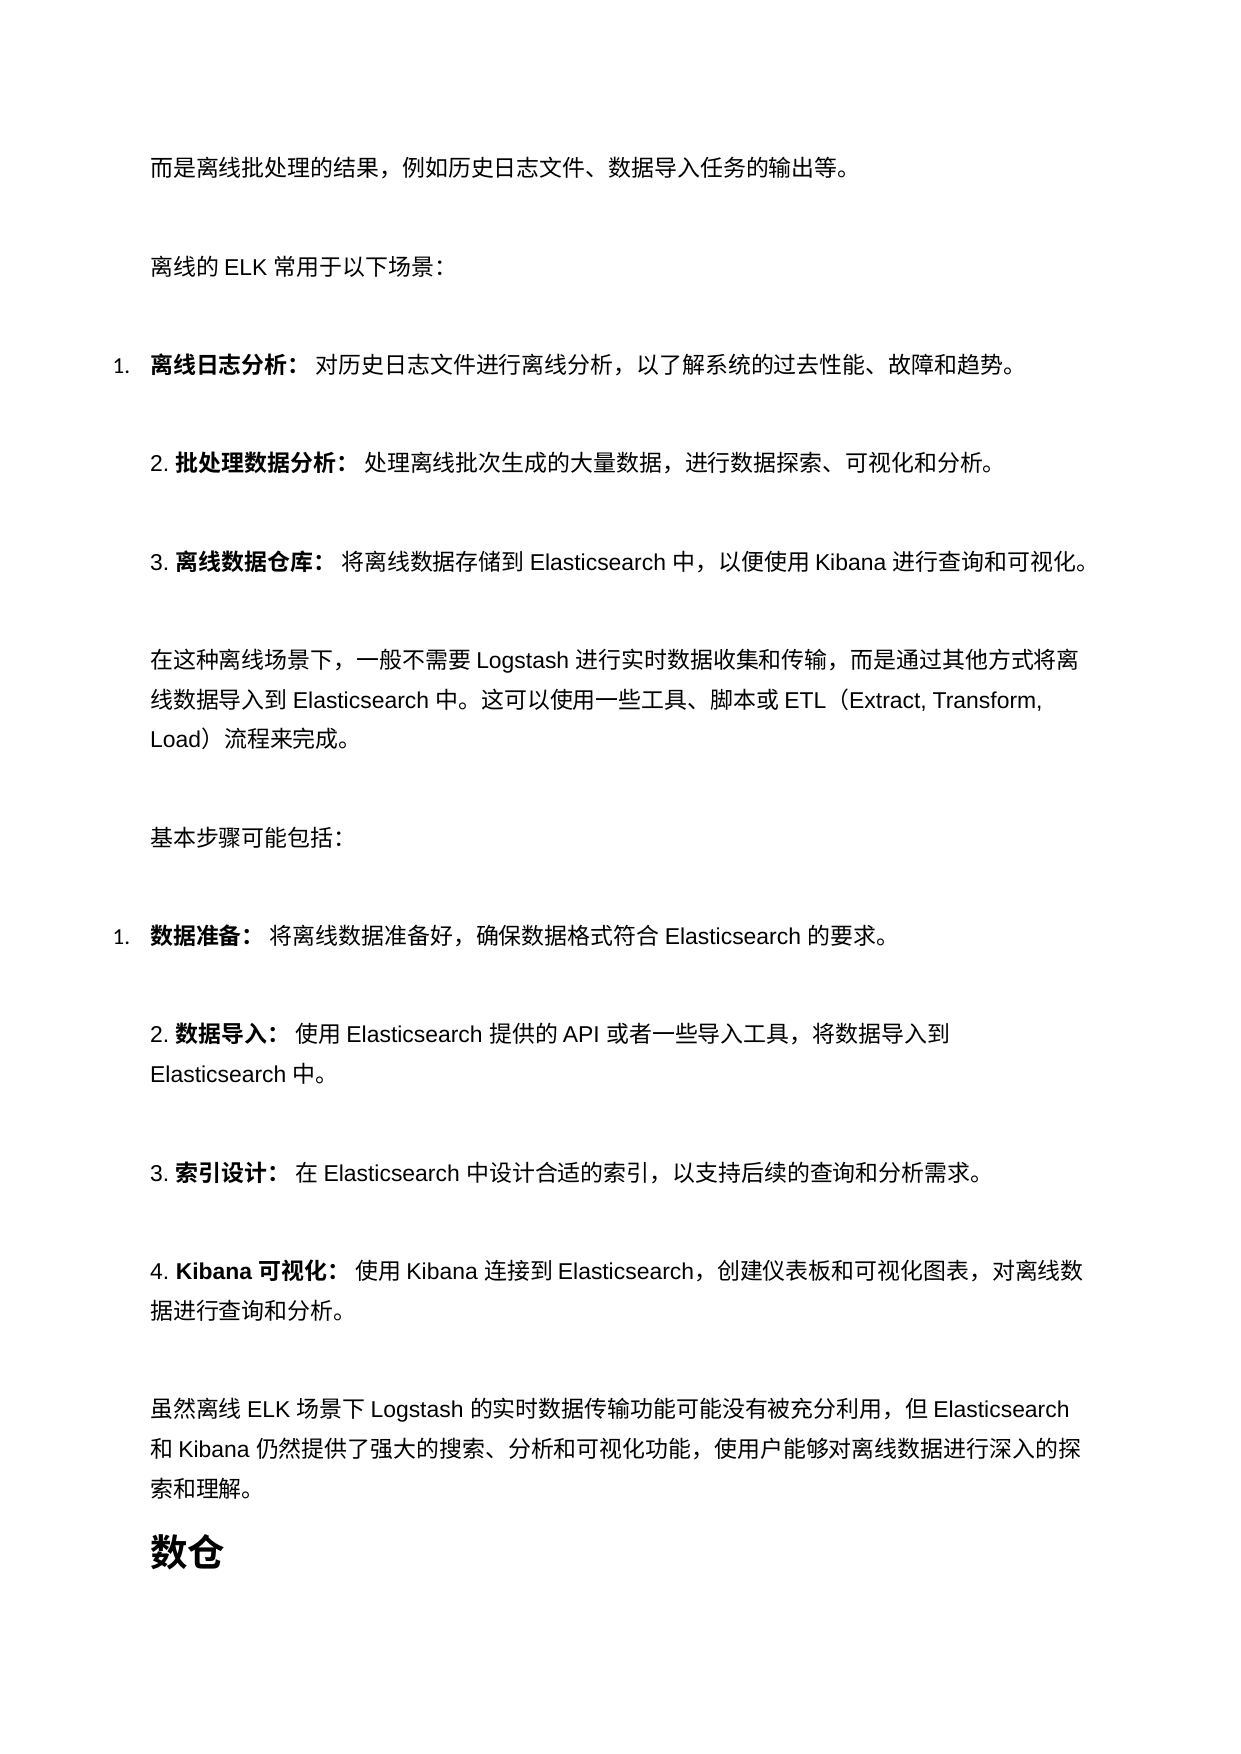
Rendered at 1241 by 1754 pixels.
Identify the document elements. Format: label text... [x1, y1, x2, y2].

list 数据准备： 将离线数据准备好，确保数据格式符合 Elasticsearch 的要求。 [112, 918, 1090, 951]
text 3. 索引设计： 在 Elasticsearch 中设计合适的索引，以支持后续的查询和分析需求。 [150, 1154, 1090, 1188]
list 离线日志分析： 对历史日志文件进行离线分析，以了解系统的过去性能、故障和趋势。 [112, 347, 1090, 380]
text 在这种离线场景下，一般不需要 Logstash 进行实时数据收集和传输，而是通过其他方式将离线数据导入到 Elasticsearch 中。这可以使用一些工具、脚本或 ETL（Extract, Transform, Load）流程来完成。 [150, 642, 1090, 754]
text 离线的 ELK（Offline ELK）通常指的是将 ELK（Elasticsearch、Logstash、Kibana）堆栈应用于离线数据处理的场景，而不是实时数据分析。在这种情况下，数据通常不是实时产生的，而是离线批处理的结果，例如历史日志文件、数据导入任务的输出等。 [150, 150, 1090, 183]
text 离线的 ELK 常用于以下场景： [150, 248, 1090, 282]
text 基本步骤可能包括： [150, 819, 1090, 853]
text 2. 数据导入： 使用 Elasticsearch 提供的 API 或者一些导入工具，将数据导入到 Elasticsearch 中。 [150, 1016, 1090, 1089]
text 2. 批处理数据分析： 处理离线批次生成的大量数据，进行数据探索、可视化和分析。 [150, 445, 1090, 478]
text 虽然离线 ELK 场景下 Logstash 的实时数据传输功能可能没有被充分利用，但 Elasticsearch 和 Kibana 仍然提供了强大的搜索、分析和可视化功能，使用户能够对离线数据进行深入的探索和理解。 [150, 1391, 1090, 1504]
text 3. 离线数据仓库： 将离线数据存储到 Elasticsearch 中，以便使用 Kibana 进行查询和可视化。 [150, 543, 1090, 577]
text 4. Kibana 可视化： 使用 Kibana 连接到 Elasticsearch，创建仪表板和可视化图表，对离线数据进行查询和分析。 [150, 1253, 1090, 1326]
